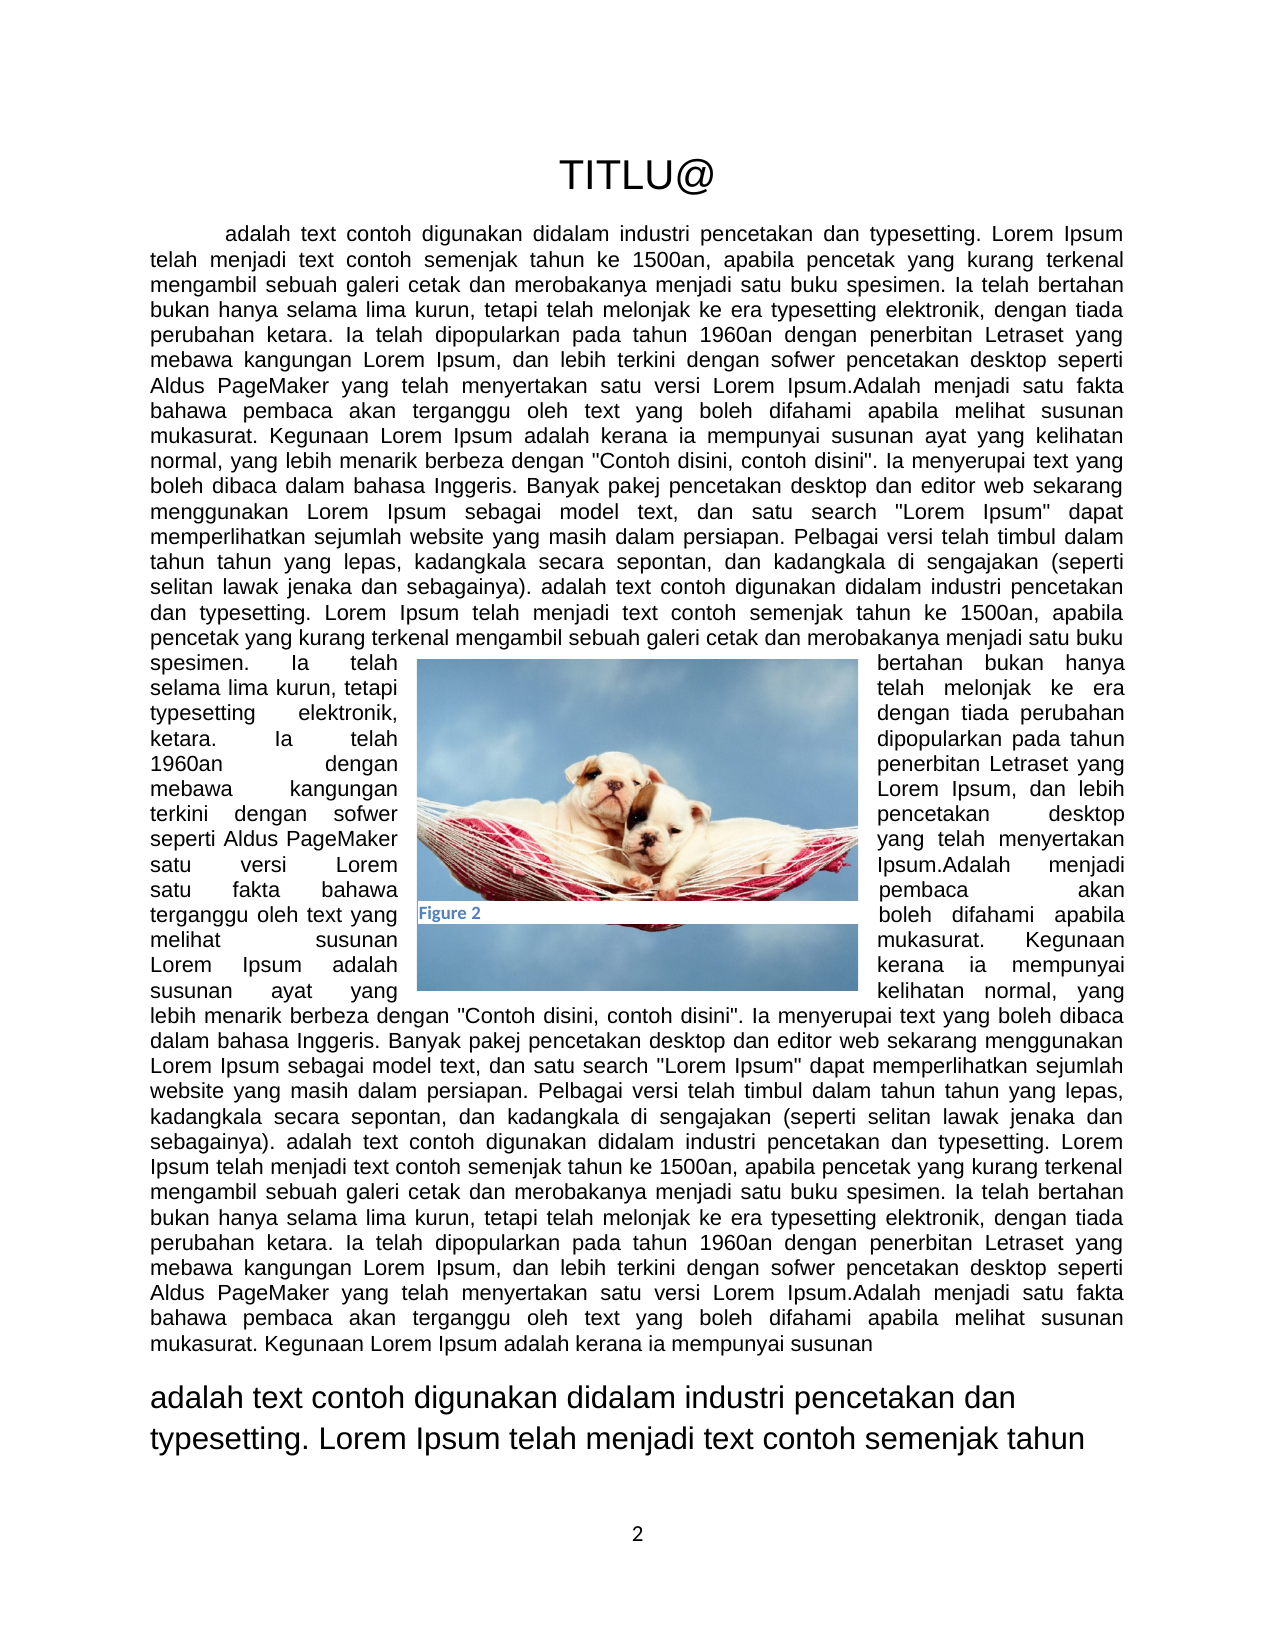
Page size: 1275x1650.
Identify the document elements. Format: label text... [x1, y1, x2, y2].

text TITLU@ [150, 150, 1125, 198]
picture [416, 659, 859, 991]
text adalah text contoh digunakan didalam industri pencetakan dan typesetting. Lorem Ipsum telah menjadi text contoh semenjak tahun ke 1500an, apabila pencetak yang kurang terkenal mengambil sebuah galeri cetak dan merobakanya menjadi satu buku spesimen. Ia telah bertahan bukan hanya selama lima kurun, tetapi telah melonjak ke era typesetting elektronik, dengan tiada perubahan ketara. Ia telah dipopularkan pada tahun 1960an dengan penerbitan Letraset yang mebawa kangungan Lorem Ipsum, dan lebih terkini dengan sofwer pencetakan desktop seperti Aldus PageMaker yang telah menyertakan satu versi Lorem Ipsum.Adalah menjadi satu fakta bahawa pembaca akan terganggu oleh text yang boleh difahami apabila melihat susunan mukasurat. Kegunaan Lorem Ipsum adalah kerana ia mempunyai susunan ayat yang kelihatan normal, yang lebih menarik berbeza dengan "Contoh disini, contoh disini". Ia menyerupai text yang boleh dibaca dalam bahasa Inggeris. Banyak pakej pencetakan desktop dan editor web sekarang menggunakan Lorem Ipsum sebagai model text, dan satu search "Lorem Ipsum" dapat memperlihatkan sejumlah website yang masih dalam persiapan. Pelbagai versi telah timbul dalam tahun tahun yang lepas, kadangkala secara sepontan, dan kadangkala di sengajakan (seperti selitan lawak jenaka dan sebagainya). adalah text contoh digunakan didalam industri pencetakan dan typesetting. Lorem Ipsum telah menjadi text contoh semenjak tahun ke 1500an, apabila pencetak yang kurang terkenal mengambil sebuah galeri cetak dan merobakanya menjadi satu buku spesimen. Ia telah bertahan bukan hanya selama lima kurun, tetapi telah melonjak ke era typesetting elektronik, dengan tiada perubahan ketara. Ia telah dipopularkan pada tahun 1960an dengan penerbitan Letraset yang mebawa kangungan Lorem Ipsum, dan lebih terkini dengan sofwer pencetakan desktop seperti Aldus PageMaker yang telah menyertakan satu versi Lorem Ipsum.Adalah menjadi satu fakta bahawa pembaca akan terganggu oleh text yang boleh difahami apabila melihat susunan mukasurat. Kegunaan Lorem Ipsum adalah kerana ia mempunyai susunan ayat yang kelihatan normal, yang lebih menarik berbeza dengan "Contoh disini, contoh disini". Ia menyerupai text yang boleh dibaca dalam bahasa Inggeris. Banyak pakej pencetakan desktop dan editor web sekarang menggunakan Lorem Ipsum sebagai model text, dan satu search "Lorem Ipsum" dapat memperlihatkan sejumlah website yang masih dalam persiapan. Pelbagai versi telah timbul dalam tahun tahun yang lepas, kadangkala secara sepontan, dan kadangkala di sengajakan (seperti selitan lawak jenaka dan sebagainya). adalah text contoh digunakan didalam industri pencetakan dan typesetting. Lorem Ipsum telah menjadi text contoh semenjak tahun ke 1500an, apabila pencetak yang kurang terkenal mengambil sebuah galeri cetak dan merobakanya menjadi satu buku spesimen. Ia telah bertahan bukan hanya selama lima kurun, tetapi telah melonjak ke era typesetting elektronik, dengan tiada perubahan ketara. Ia telah dipopularkan pada tahun 1960an dengan penerbitan Letraset yang mebawa kangungan Lorem Ipsum, dan lebih terkini dengan sofwer pencetakan desktop seperti Aldus PageMaker yang telah menyertakan satu versi Lorem Ipsum.Adalah menjadi satu fakta bahawa pembaca akan terganggu oleh text yang boleh difahami apabila melihat susunan mukasurat. Kegunaan Lorem Ipsum adalah kerana ia mempunyai susunan adalah text contoh digunakan didalam industri pencetakan dan typesetting. Lorem Ipsum telah menjadi text contoh semenjak tahun [150, 221, 1125, 1356]
